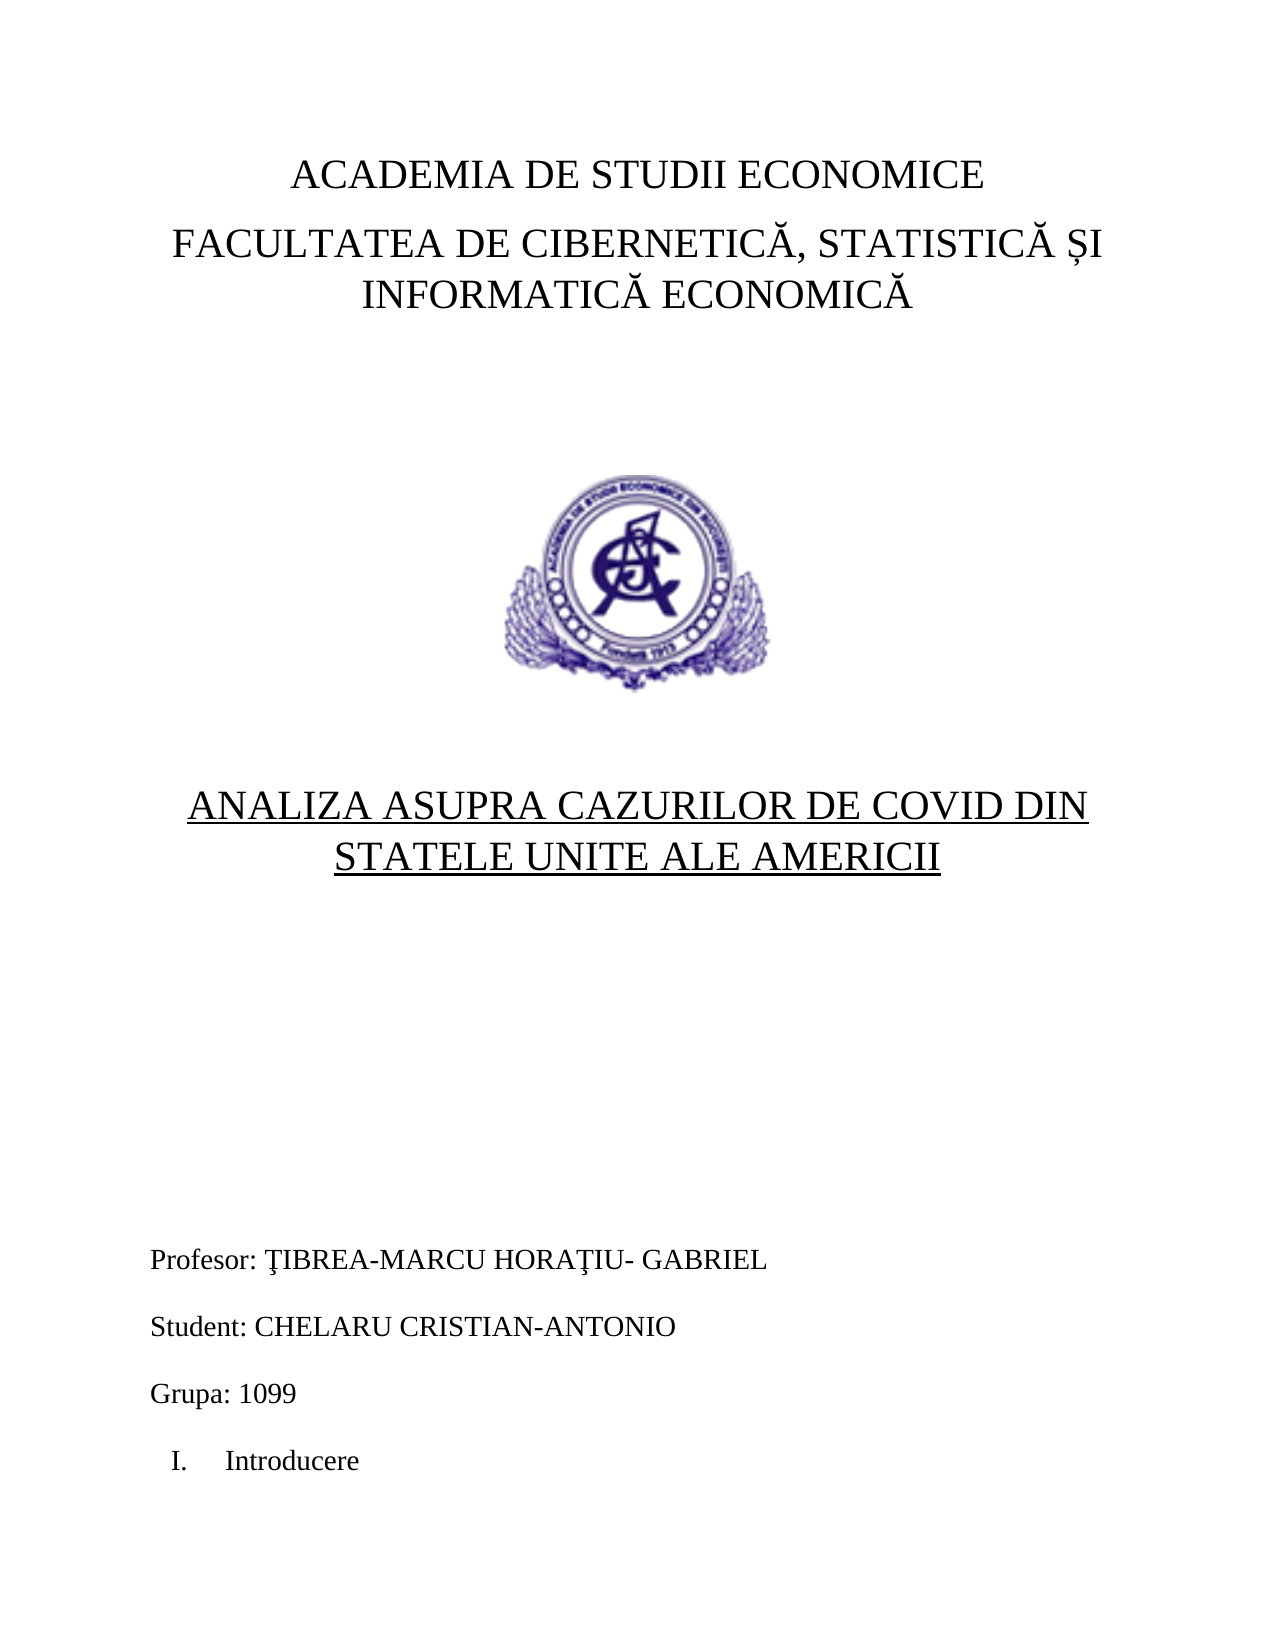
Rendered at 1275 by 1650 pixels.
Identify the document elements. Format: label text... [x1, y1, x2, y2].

text ANALIZA ASUPRA CAZURILOR DE COVID DIN STATELE UNITE ALE AMERICII [150, 780, 1125, 880]
text ACADEMIA DE STUDII ECONOMICE [150, 150, 1125, 198]
text FACULTATEA DE CIBERNETICĂ, STATISTICĂ ȘI INFORMATICĂ ECONOMICĂ [150, 218, 1125, 318]
text Profesor: ŢIBREA-MARCU HORAŢIU- GABRIEL [150, 1242, 1125, 1275]
text Student: CHELARU CRISTIAN-ANTONIO [150, 1309, 1125, 1342]
text Grupa: 1099 [150, 1376, 1125, 1409]
list Introducere [187, 1443, 1125, 1476]
picture [504, 475, 771, 693]
